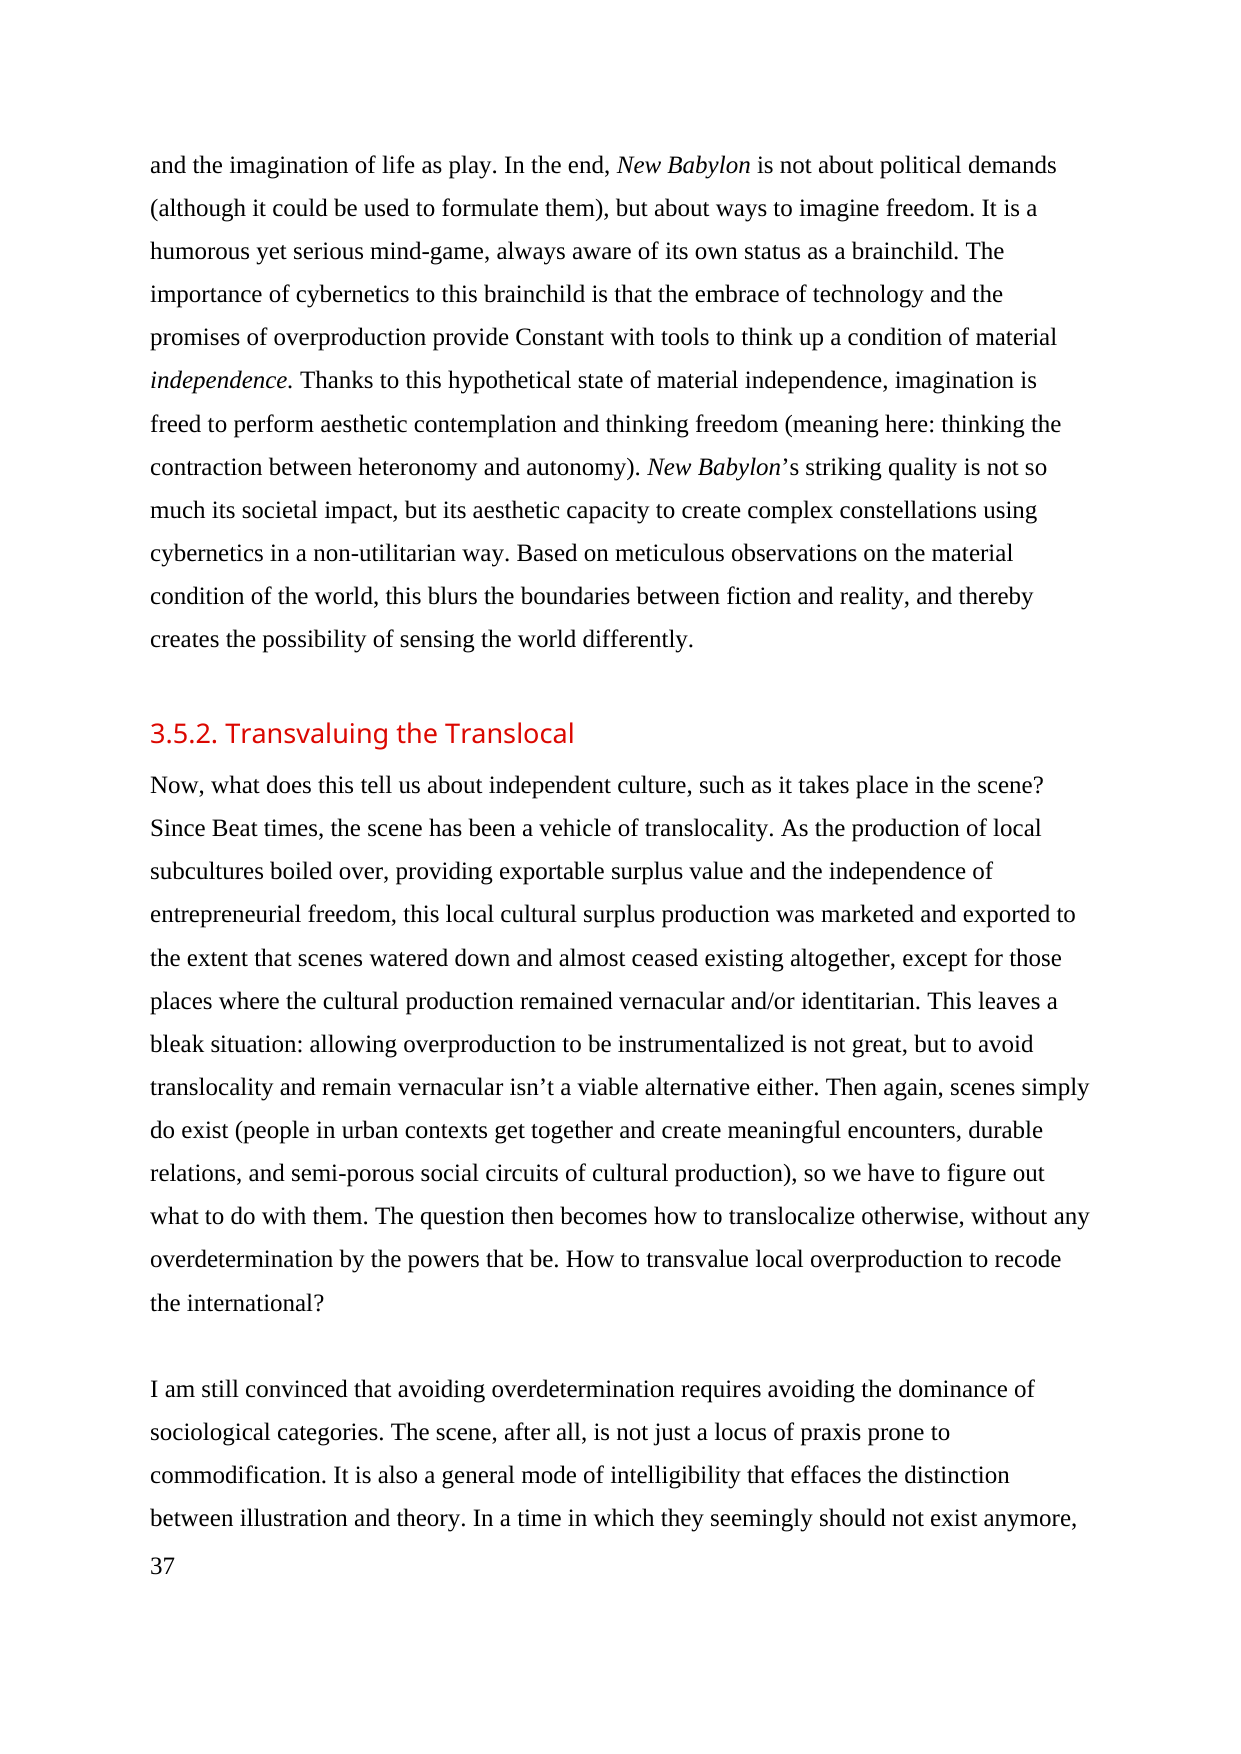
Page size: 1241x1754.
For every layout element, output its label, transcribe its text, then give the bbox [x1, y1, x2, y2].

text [150, 1374, 1090, 1532]
text Now, what does this tell us about independent culture, such as it takes place in the scene? Since Beat times, the scene has been a vehicle of translocality. As the production of local subcultures boiled over, providing exportable surplus value and the independence of entrepreneurial freedom, this local cultural surplus production was marketed and exported to the extent that scenes watered down and almost ceased existing altogether, except for those places where the cultural production remained vernacular and/or identitarian. This leaves a bleak situation: allowing overproduction to be instrumentalized is not great, but to avoid translocality and remain vernacular isn’t a viable alternative either. Then again, scenes simply do exist (people in urban contexts get together and create meaningful encounters, durable relations, and semi-porous social circuits of cultural production), so we have to figure out what to do with them. The question then becomes how to translocalize otherwise, without any overdetermination by the powers that be. How to transvalue local overproduction to recode the international? [150, 770, 1090, 1316]
subtitle 3.5.2. Transvaluing the Translocal [150, 715, 1090, 752]
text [150, 150, 1090, 653]
